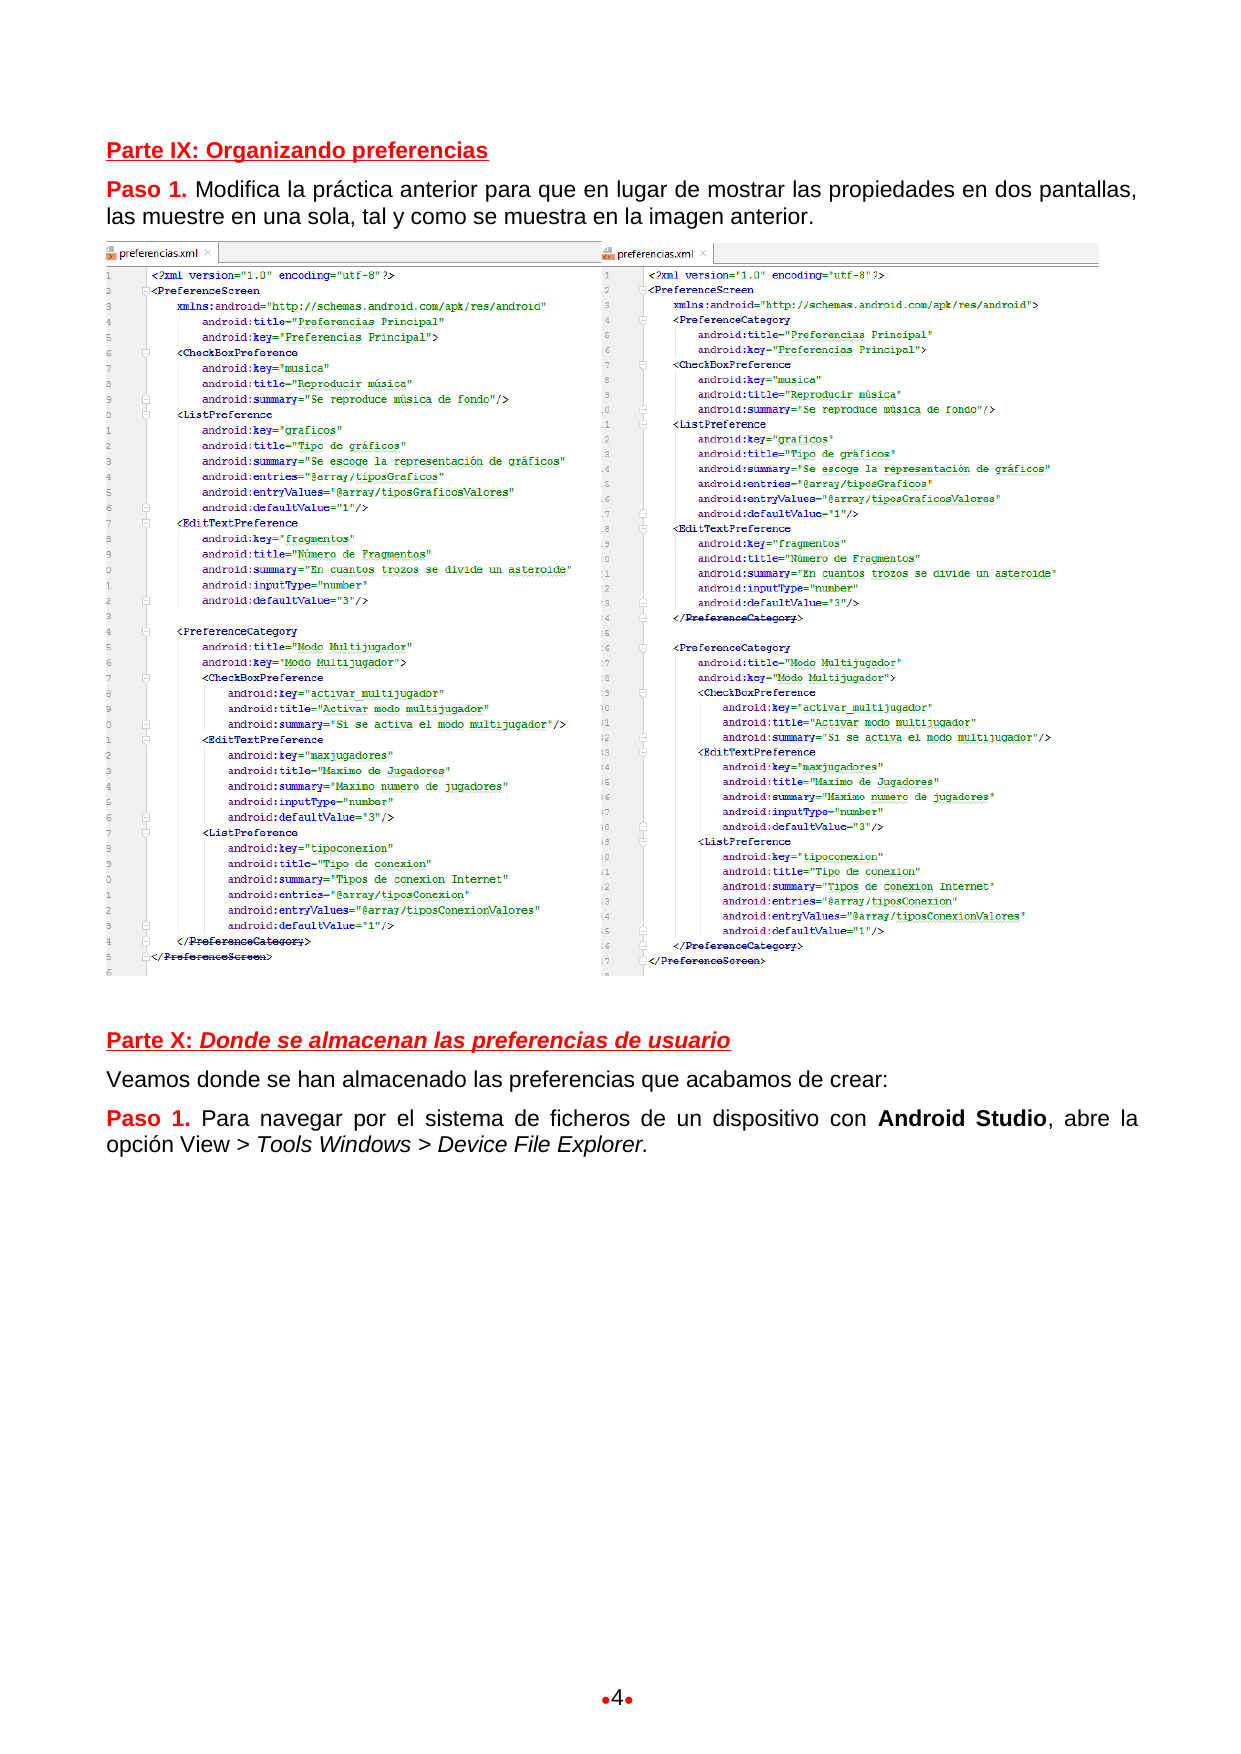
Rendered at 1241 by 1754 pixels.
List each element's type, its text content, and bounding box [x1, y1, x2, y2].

text Parte X: Donde se almacenan las preferencias de usuario [106, 1027, 1138, 1054]
text Parte IX: Organizando preferencias [106, 137, 1138, 164]
picture [106, 241, 1099, 976]
text Paso 1. Para navegar por el sistema de ficheros de un dispositivo con Android Studio, abre la opción View > Tools Windows > Device File Explorer. [106, 1105, 1138, 1158]
text Veamos donde se han almacenado las preferencias que acabamos de crear: [106, 1066, 1138, 1092]
text Paso 1. Modifica la práctica anterior para que en lugar de mostrar las propiedades en dos pantallas, las muestre en una sola, tal y como se muestra en la imagen anterior. [106, 176, 1138, 229]
